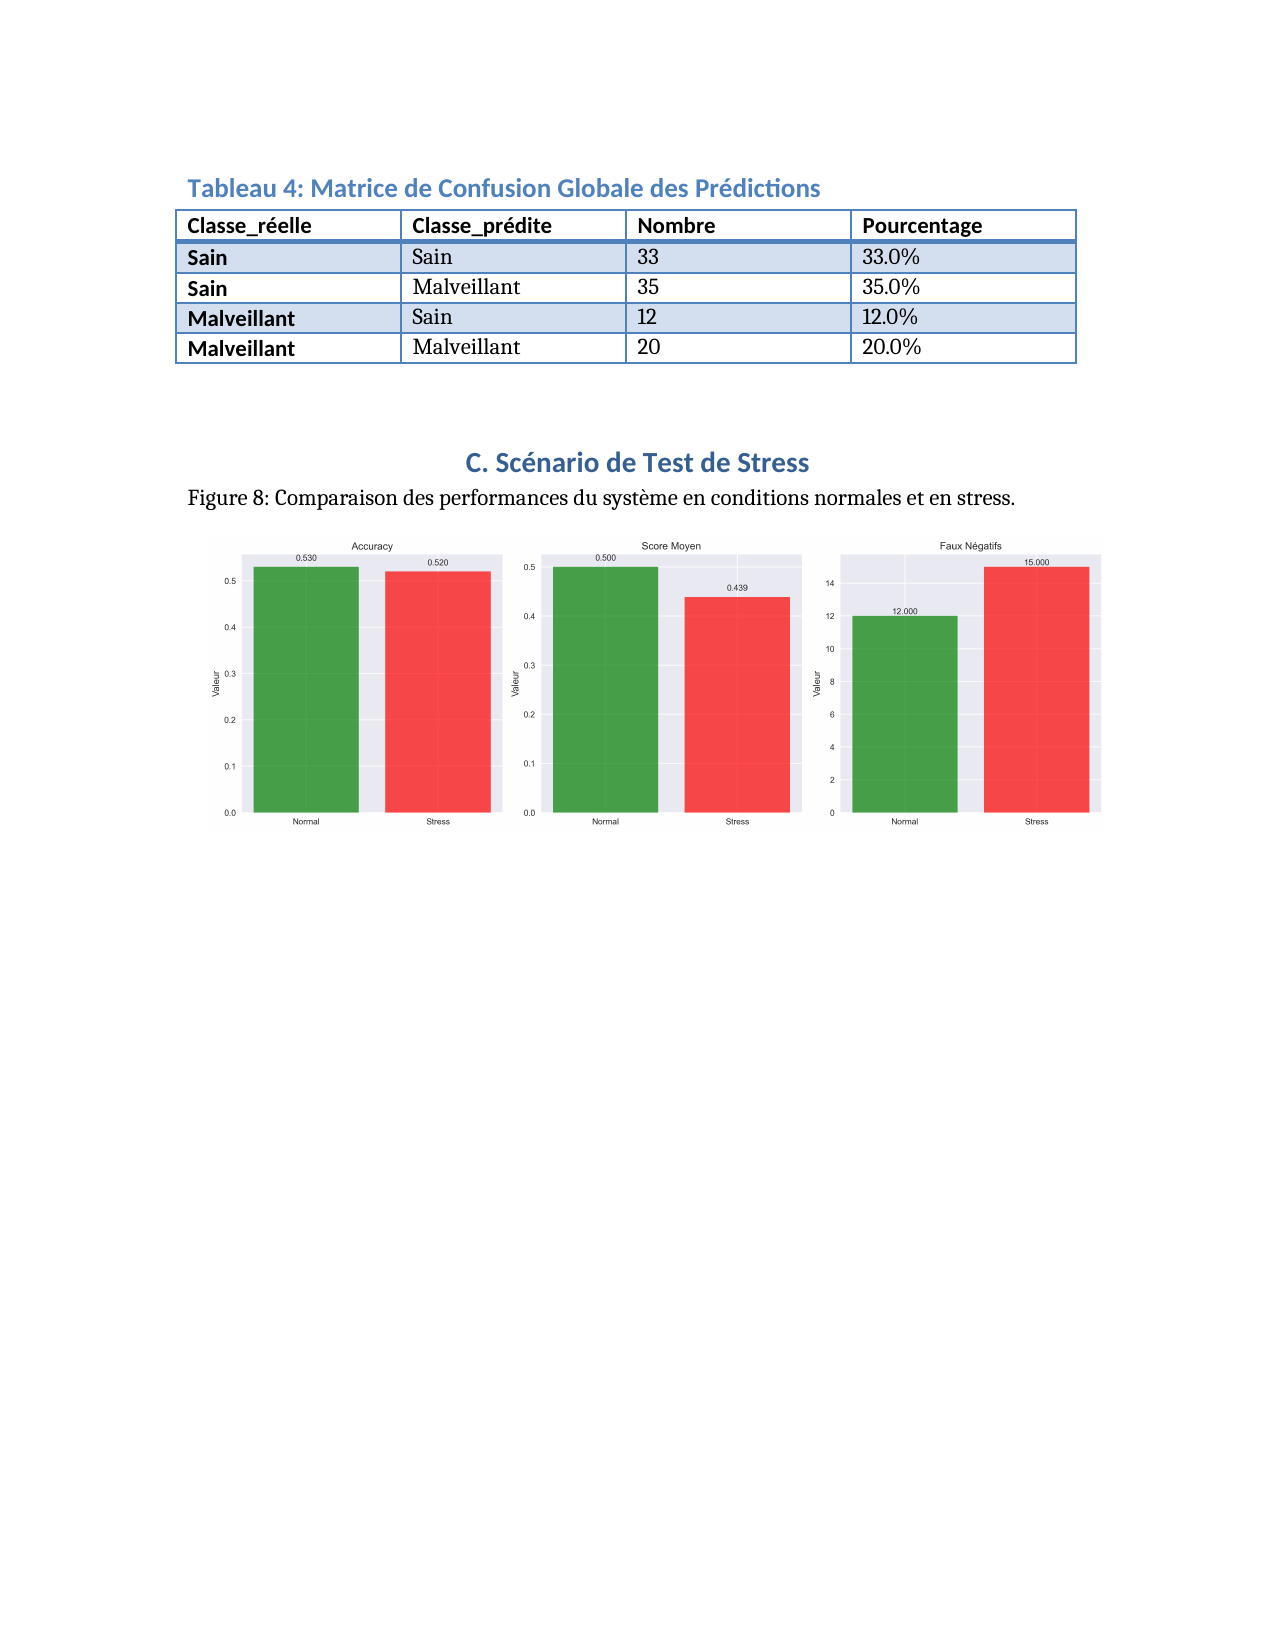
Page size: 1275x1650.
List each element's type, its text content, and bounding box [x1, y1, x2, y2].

picture [206, 536, 1107, 832]
table_cell 35 [627, 274, 850, 302]
table_cell Malveillant [402, 334, 625, 362]
table_cell Malveillant [177, 304, 400, 332]
table_header Pourcentage [852, 211, 1075, 239]
table_cell Sain [177, 244, 400, 272]
table_cell 35.0% [852, 274, 1075, 302]
table_cell Malveillant [402, 274, 625, 302]
text Figure 8: Comparaison des performances du système en conditions normales et en stress. [187, 485, 1087, 511]
table_cell Sain [177, 274, 400, 302]
table_cell Sain [402, 304, 625, 332]
table_header Classe_réelle [177, 211, 400, 239]
table_cell 12 [627, 304, 850, 332]
table_cell 33.0% [852, 244, 1075, 272]
table_cell Malveillant [177, 334, 400, 362]
table_cell 20 [627, 334, 850, 362]
table_cell 12.0% [852, 304, 1075, 332]
table_cell Sain [402, 244, 625, 272]
table_cell 33 [627, 244, 850, 272]
table_cell 20.0% [852, 334, 1075, 362]
table_header Classe_prédite [402, 211, 625, 239]
table_header Nombre [627, 211, 850, 239]
subtitle C. Scénario de Test de Stress [187, 444, 1087, 480]
subtitle Tableau 4: Matrice de Confusion Globale des Prédictions [187, 171, 1087, 204]
